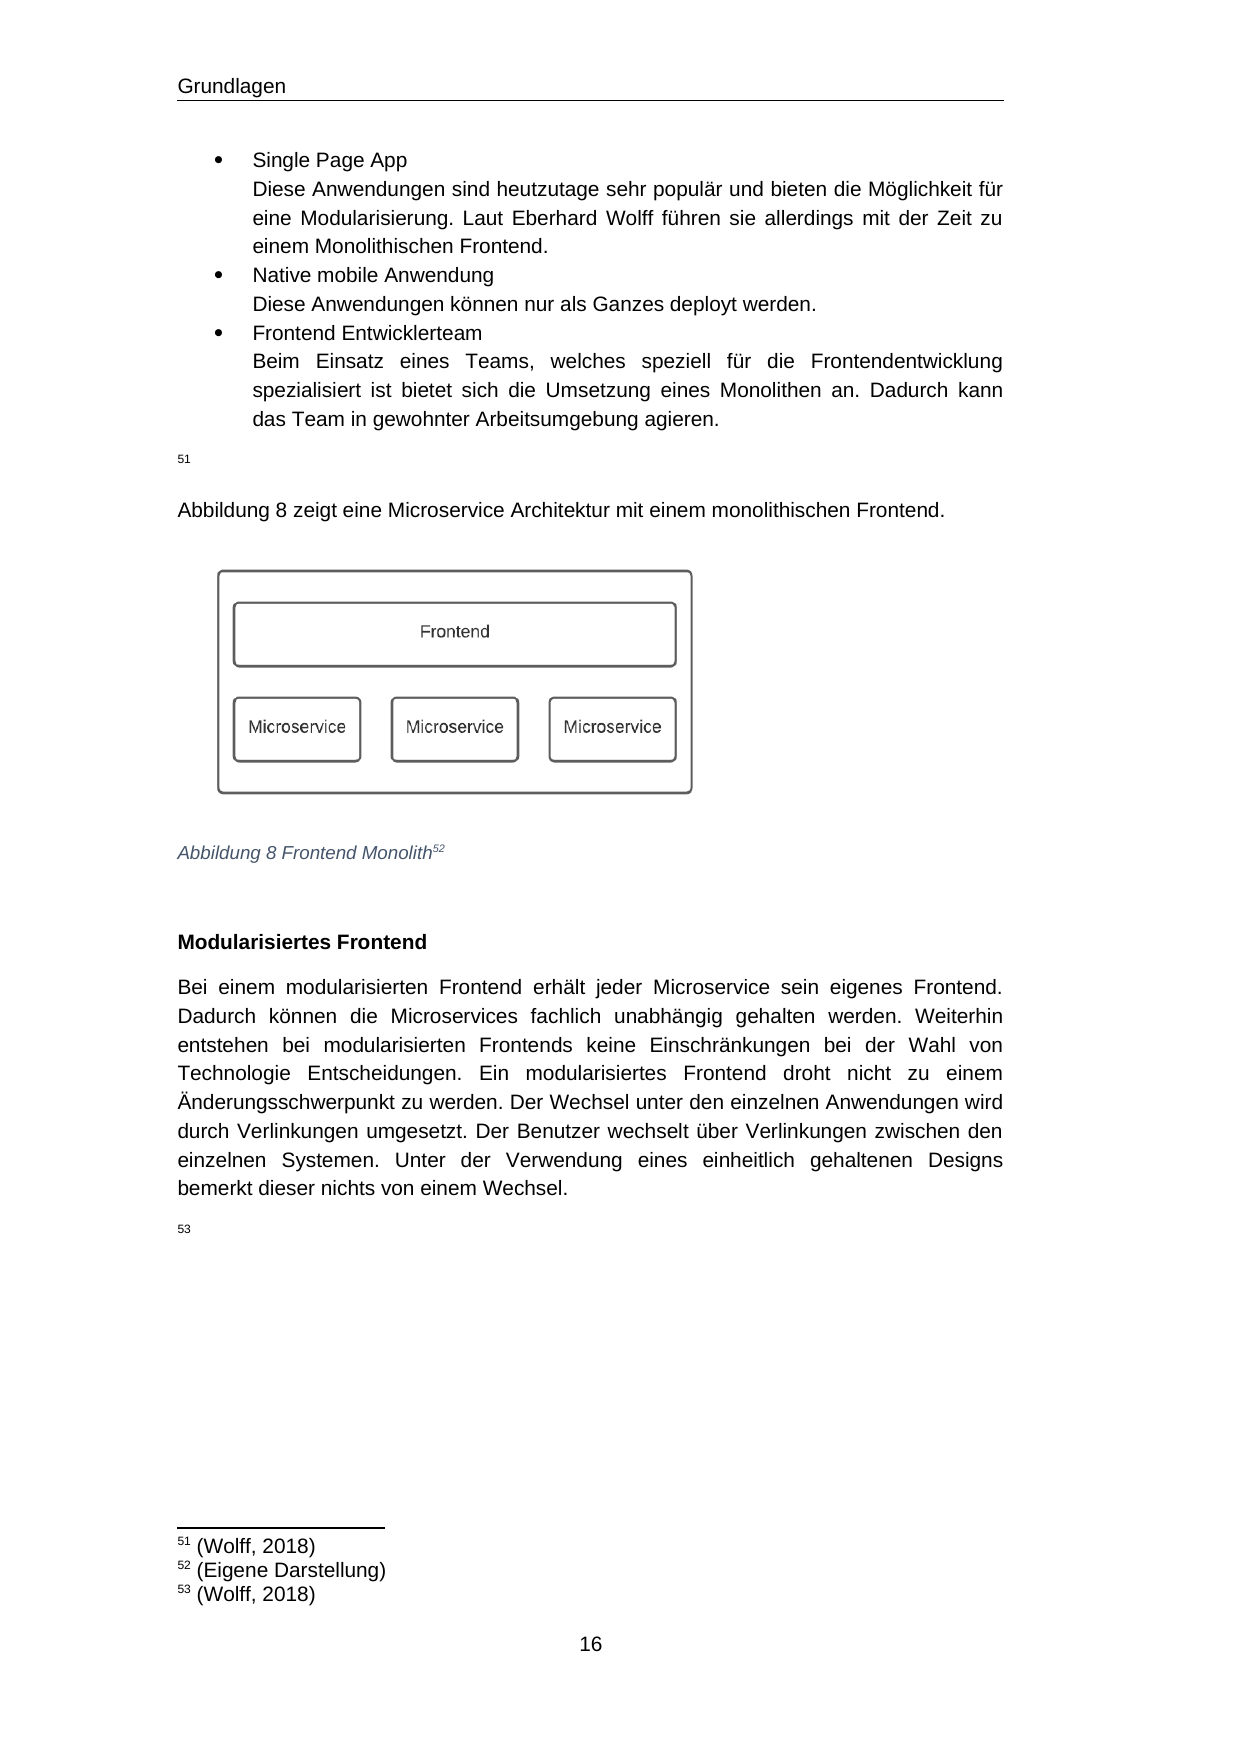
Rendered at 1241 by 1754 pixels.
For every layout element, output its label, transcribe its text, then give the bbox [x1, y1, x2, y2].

list Native mobile Anwendung [215, 263, 1004, 287]
list Frontend Entwicklerteam [215, 320, 1004, 344]
list Diese Anwendungen können nur als Ganzes deployt werden. [252, 292, 1004, 316]
text Abbildung 8 zeigt eine Microservice Architektur mit einem monolithischen Frontend. [177, 498, 1004, 522]
text Modularisiertes Frontend [177, 929, 1004, 953]
picture [177, 543, 732, 821]
list Beim Einsatz eines Teams, welches speziell für die Frontendentwicklung spezialisiert ist bietet sich die Umsetzung eines Monolithen an. Dadurch kann das Team in gewohnter Arbeitsumgebung agieren. [252, 349, 1004, 431]
list Single Page App [215, 148, 1004, 172]
text Bei einem modularisierten Frontend erhält jeder Microservice sein eigenes Frontend. Dadurch können die Microservices fachlich unabhängig gehalten werden. Weiterhin entstehen bei modularisierten Frontends keine Einschränkungen bei der Wahl von Technologie Entscheidungen. Ein modularisiertes Frontend droht nicht zu einem Änderungsschwerpunkt zu werden. Der Wechsel unter den einzelnen Anwendungen wird durch Verlinkungen umgesetzt. Der Benutzer wechselt über Verlinkungen zwischen den einzelnen Systemen. Unter der Verwendung eines einheitlich gehaltenen Designs bemerkt dieser nichts von einem Wechsel. [177, 975, 1004, 1200]
